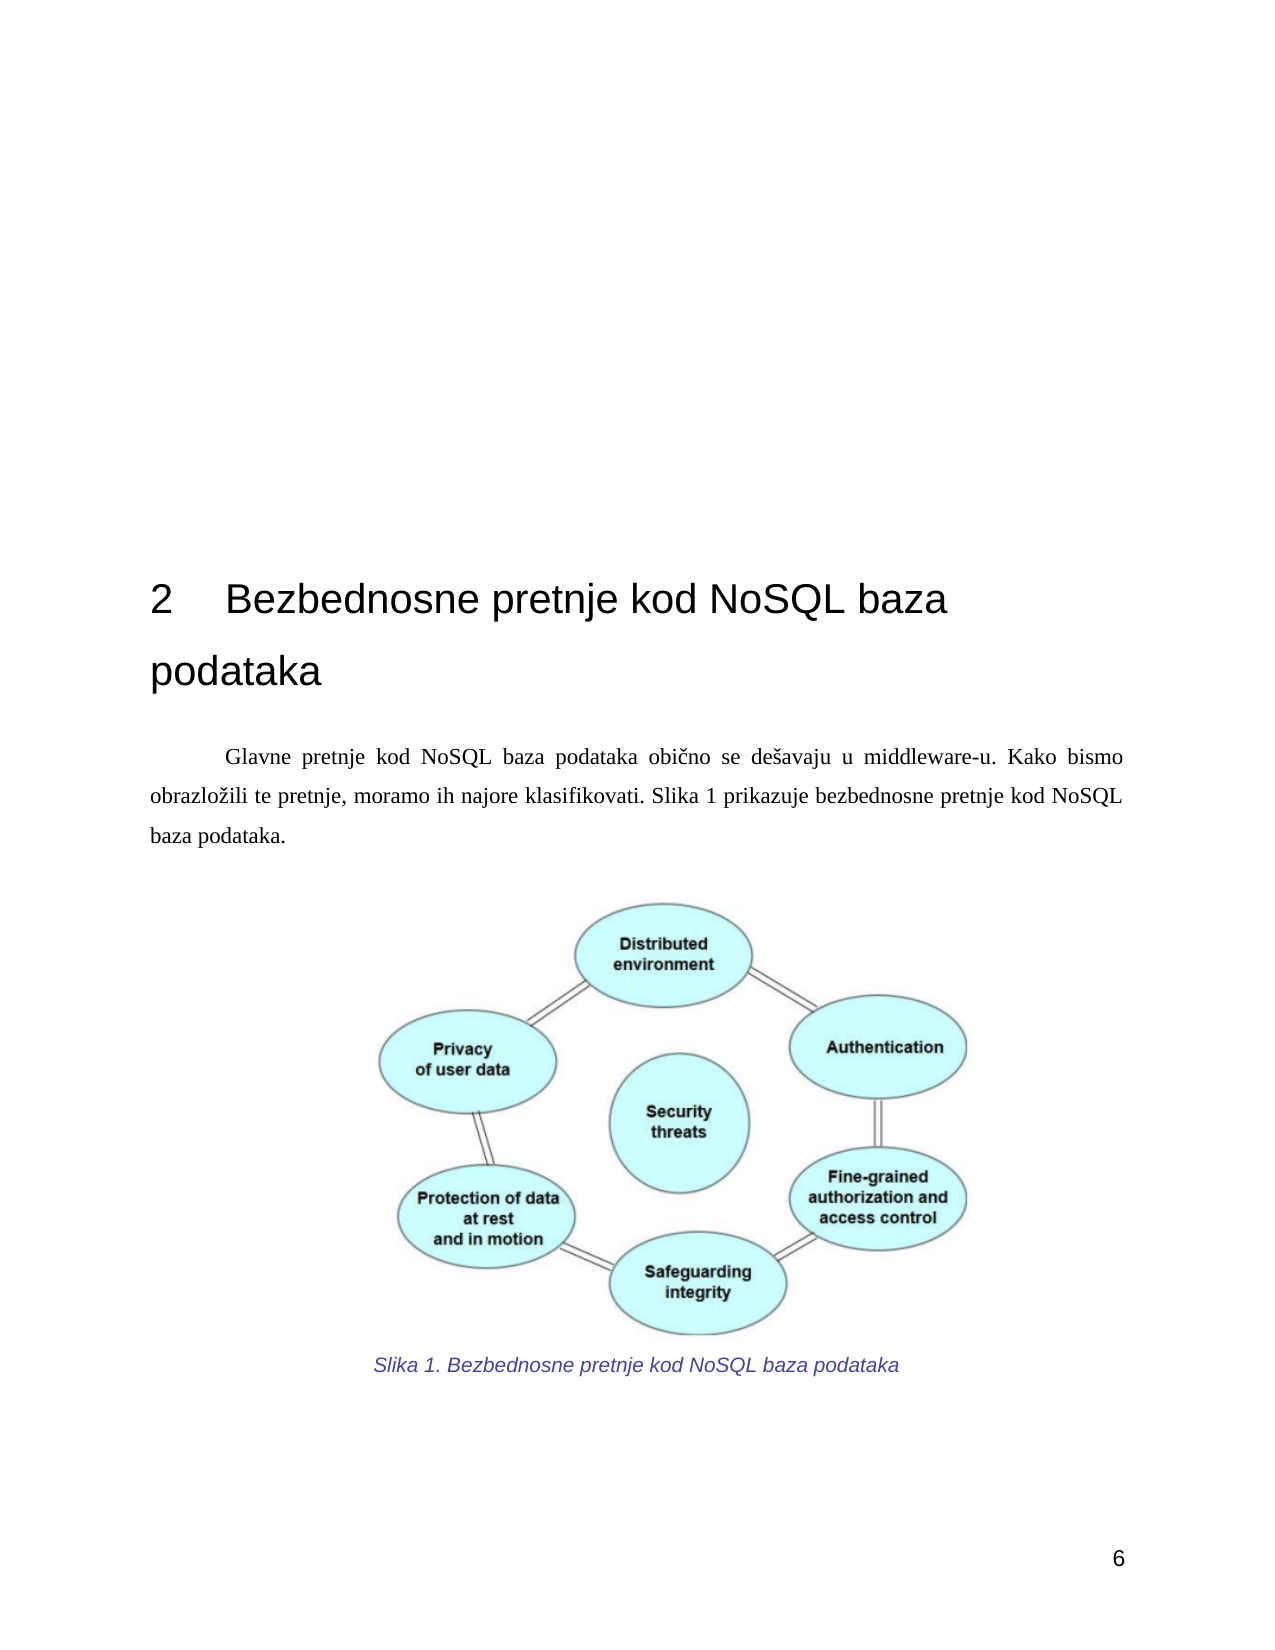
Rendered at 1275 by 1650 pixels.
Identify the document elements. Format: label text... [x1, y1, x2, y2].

text Slika 1. Bezbednosne pretnje kod NoSQL baza podataka [150, 1353, 1125, 1377]
text Glavne pretnje kod NoSQL baza podataka obično se dešavaju u middleware-u. Kako bismo obrazložili te pretnje, moramo ih najore klasifikovati. Slika 1 prikazuje bezbednosne pretnje kod NoSQL baza podataka. [150, 743, 1125, 848]
picture [377, 900, 973, 1341]
subtitle 2 Bezbednosne pretnje kod NoSQL baza podataka [150, 574, 1125, 694]
